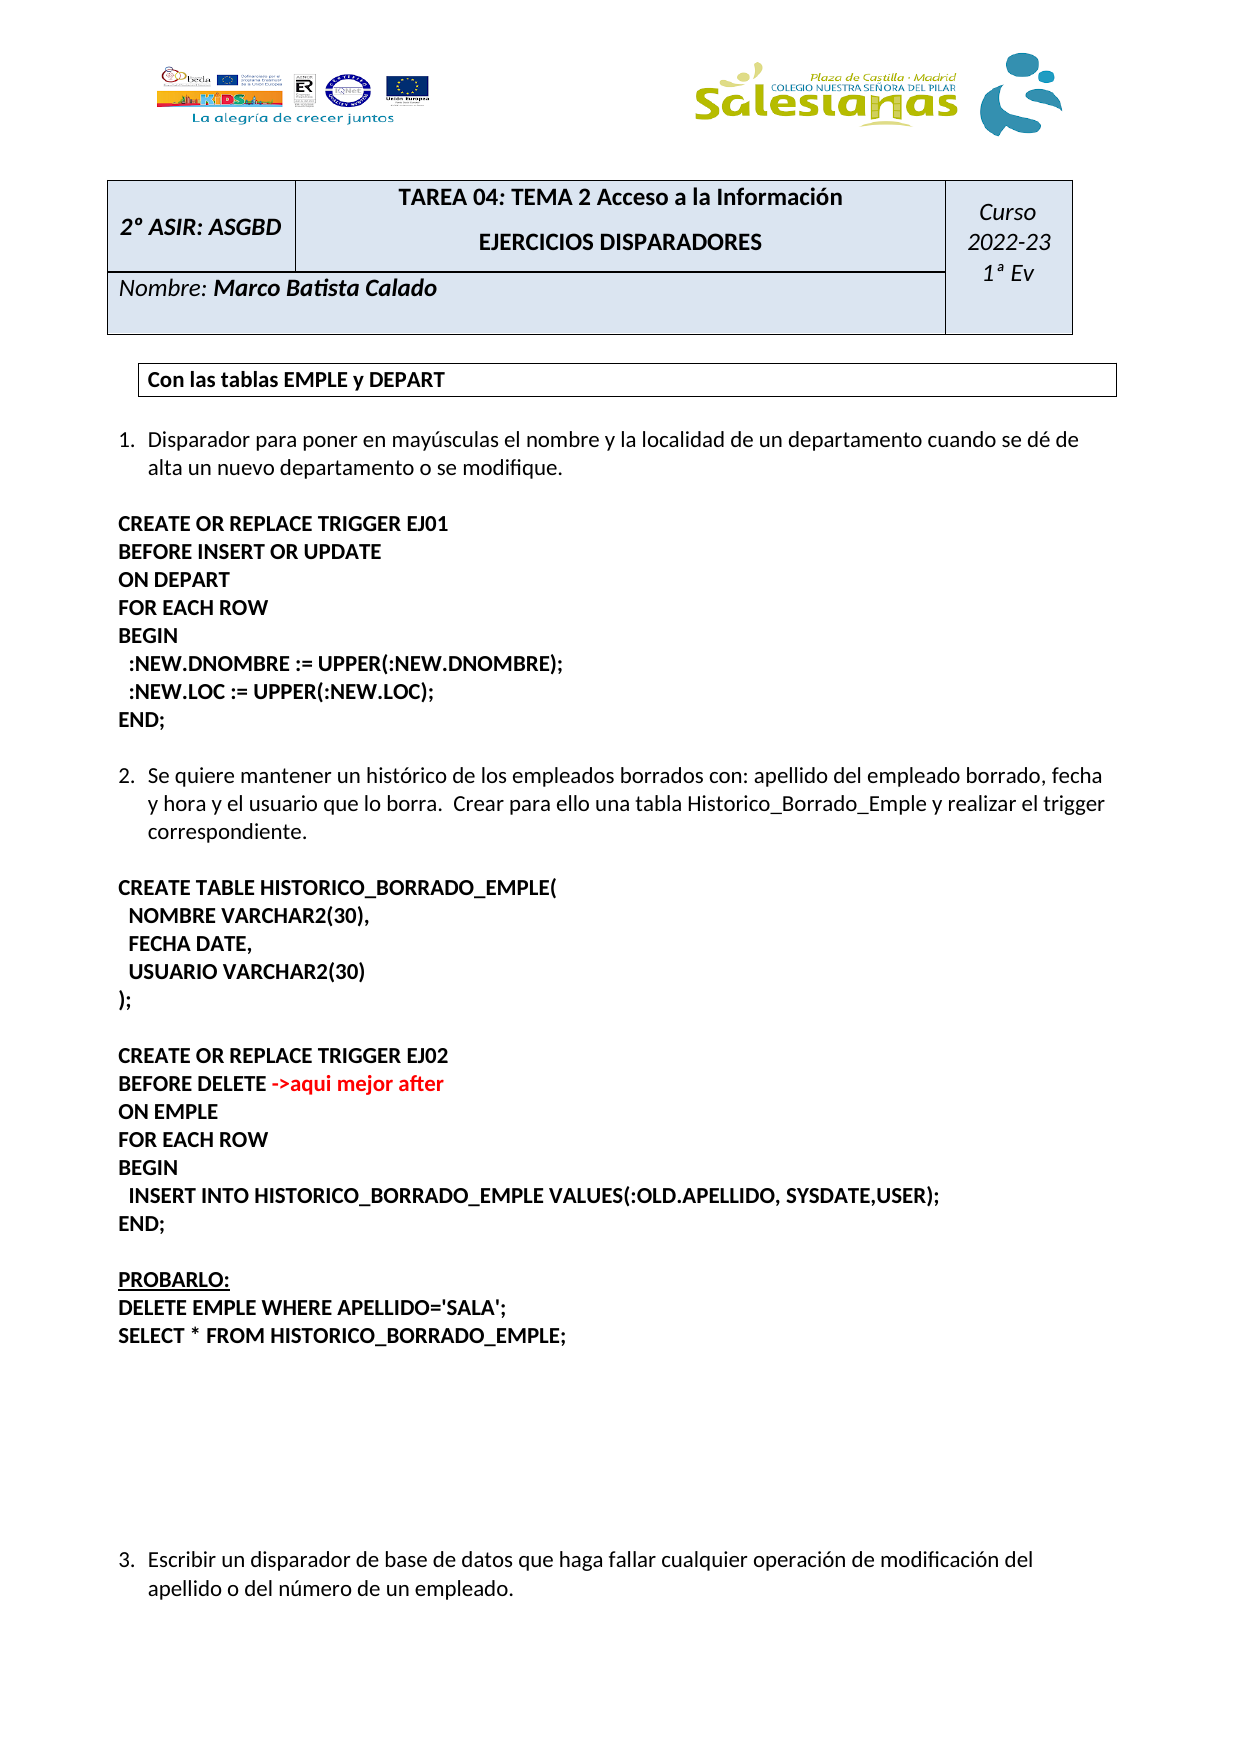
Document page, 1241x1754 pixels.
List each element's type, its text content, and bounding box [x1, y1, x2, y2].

text END; [118, 1209, 1107, 1237]
text DELETE EMPLE WHERE APELLIDO='SALA'; [118, 1293, 1107, 1321]
list Escribir un disparador de base de datos que haga fallar cualquier operación de modificación del apellido o del número de un empleado. [118, 1546, 1107, 1602]
list Disparador para poner en mayúsculas el nombre y la localidad de un departamento cuando se dé de alta un nuevo departamento o se modifique. [118, 425, 1107, 481]
text :NEW.DNOMBRE := UPPER(:NEW.DNOMBRE); [118, 649, 1107, 677]
table_cell Nombre: Marco Batista Calado [108, 273, 945, 333]
text ON DEPART [118, 565, 1107, 593]
text INSERT INTO HISTORICO_BORRADO_EMPLE VALUES(:OLD.APELLIDO, SYSDATE,USER); [118, 1181, 1107, 1209]
text CREATE OR REPLACE TRIGGER EJ02 [118, 1041, 1107, 1069]
text Con las tablas EMPLE y DEPART [139, 364, 1116, 396]
text FOR EACH ROW [118, 1125, 1107, 1153]
picture [150, 44, 1076, 150]
text :NEW.LOC := UPPER(:NEW.LOC); [118, 677, 1107, 705]
text PROBARLO: [118, 1265, 1107, 1293]
text ); [118, 985, 1107, 1013]
text USUARIO VARCHAR2(30) [118, 957, 1107, 985]
text CREATE TABLE HISTORICO_BORRADO_EMPLE( [118, 873, 1107, 901]
text CREATE OR REPLACE TRIGGER EJ01 [118, 509, 1107, 537]
text END; [118, 705, 1107, 733]
text BEFORE INSERT OR UPDATE [118, 537, 1107, 565]
table_header 2º ASIR: ASGBD [108, 181, 295, 271]
text SELECT * FROM HISTORICO_BORRADO_EMPLE; [118, 1321, 1107, 1349]
table_header TAREA 04: TEMA 2 Acceso a la Información EJERCICIOS DISPARADORES [296, 181, 945, 271]
text BEGIN [118, 621, 1107, 649]
text BEGIN [118, 1153, 1107, 1181]
text NOMBRE VARCHAR2(30), [118, 901, 1107, 929]
text FECHA DATE, [118, 929, 1107, 957]
text BEFORE DELETE ->aqui mejor after [118, 1069, 1107, 1097]
table_header Curso 2022-23 1ª Ev [946, 181, 1072, 333]
list Se quiere mantener un histórico de los empleados borrados con: apellido del empleado borrado, fecha y hora y el usuario que lo borra. Crear para ello una tabla Historico_Borrado_Emple y realizar el trigger correspondiente. [118, 761, 1107, 845]
text FOR EACH ROW [118, 593, 1107, 621]
text ON EMPLE [118, 1097, 1107, 1125]
